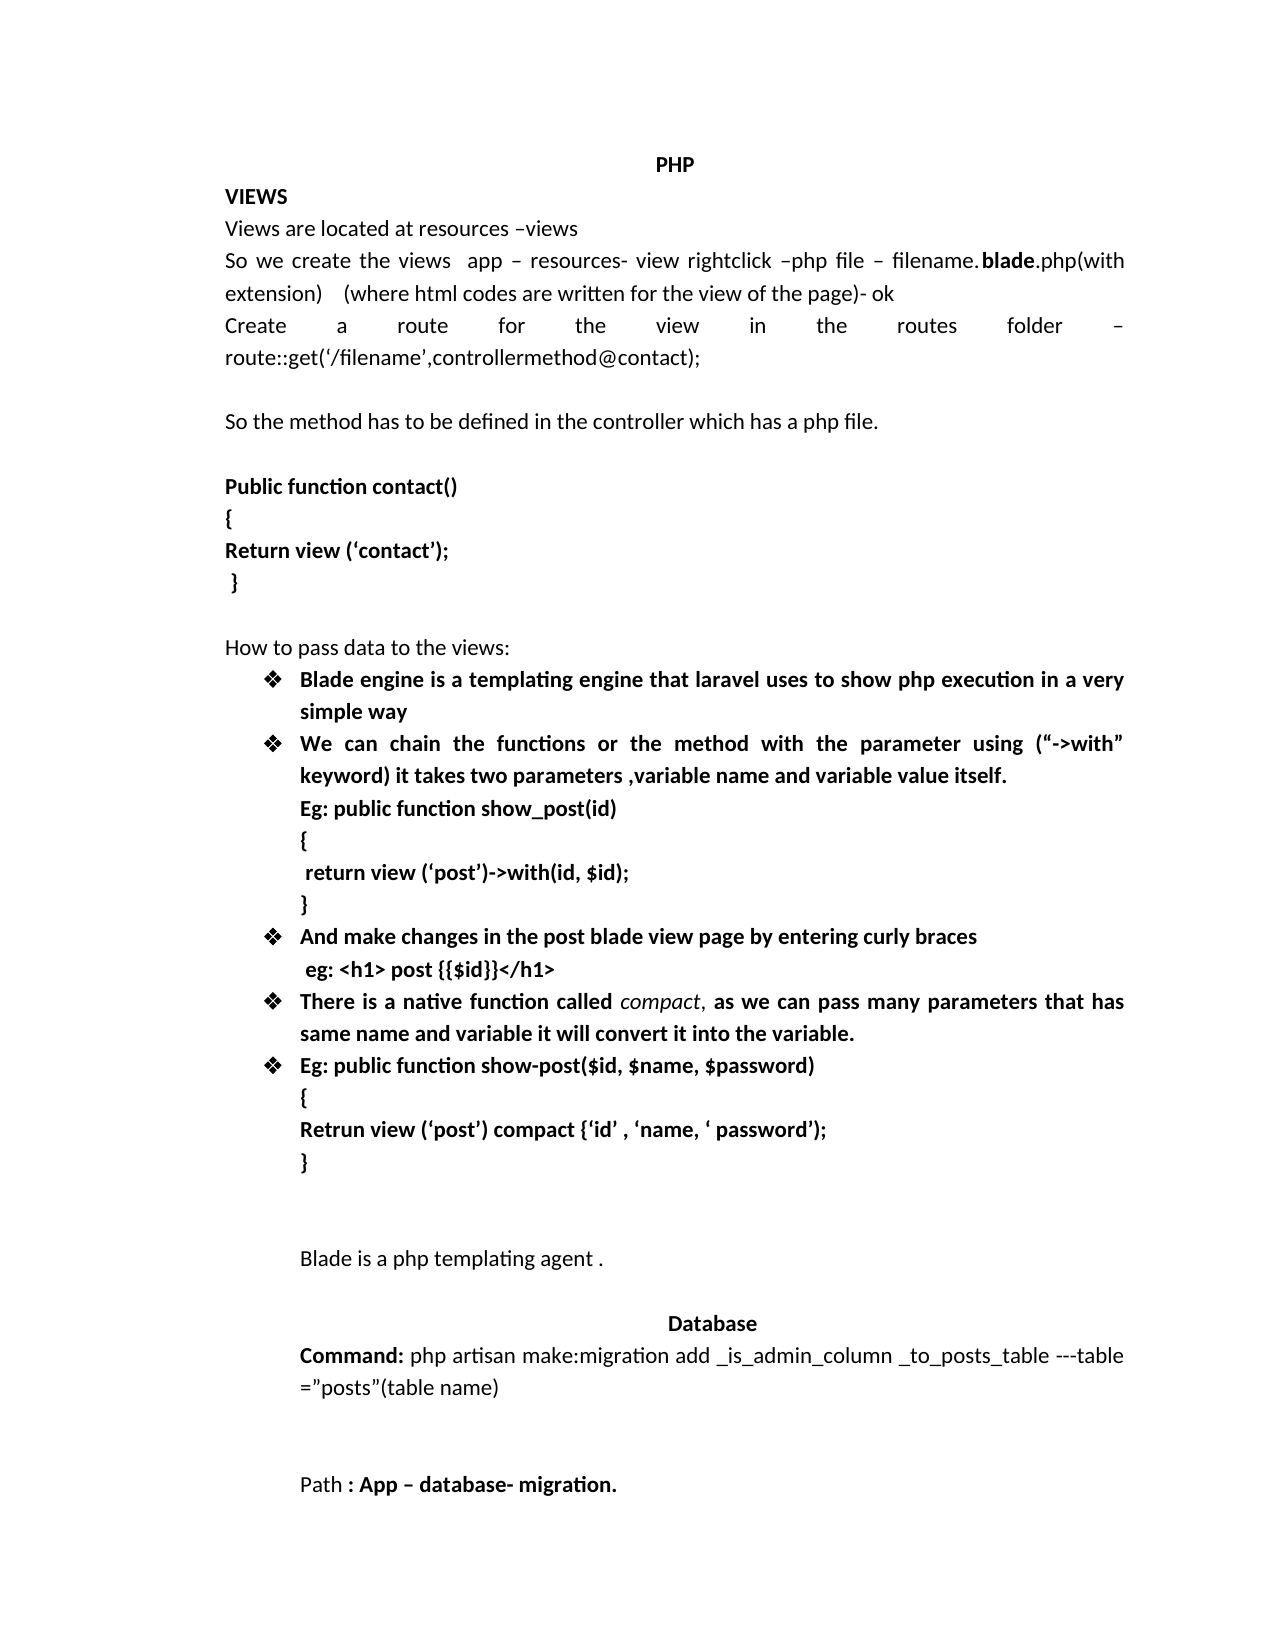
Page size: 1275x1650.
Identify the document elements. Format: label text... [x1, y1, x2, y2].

list There is a native function called compact, as we can pass many parameters that has same name and variable it will convert it into the variable. [262, 987, 1125, 1047]
list And make changes in the post blade view page by entering curly braces [262, 922, 1125, 951]
list So the method has to be defined in the controller which has a php file. [225, 407, 1125, 436]
list Create a route for the view in the routes folder – route::get(‘/filename’,controllermethod@contact); [225, 311, 1125, 371]
list PHP [225, 150, 1125, 178]
list Database [300, 1309, 1125, 1337]
list Eg: public function show_post(id) [300, 794, 1125, 822]
list Blade engine is a templating engine that laravel uses to show php execution in a very simple way [262, 665, 1125, 725]
list eg: <h1> post {{$id}}</h1> [300, 955, 1125, 983]
list } [225, 568, 1125, 596]
list Return view (‘contact’); [225, 536, 1125, 564]
list } [300, 890, 1125, 918]
list { [225, 504, 1125, 532]
list Command: php artisan make:migration add _is_admin_column _to_posts_table ---table =”posts”(table name) [300, 1341, 1125, 1401]
list So we create the views app – resources- view rightclick –php file – filename.blade.php(with extension) (where html codes are written for the view of the page)- ok [225, 247, 1125, 307]
list How to pass data to the views: [225, 633, 1125, 661]
list Path : App – database- migration. [300, 1470, 1125, 1498]
list { [300, 1083, 1125, 1111]
list } [300, 1148, 1125, 1176]
list Retrun view (‘post’) compact {‘id’ , ‘name, ‘ password’); [300, 1116, 1125, 1144]
list VIEWS [225, 182, 1125, 210]
list { [300, 826, 1125, 854]
list Blade is a php templating agent . [300, 1244, 1125, 1272]
list return view (‘post’)->with(id, $id); [300, 858, 1125, 886]
list Views are located at resources –views [225, 214, 1125, 242]
list We can chain the functions or the method with the parameter using (“->with” keyword) it takes two parameters ,variable name and variable value itself. [262, 729, 1125, 789]
list Public function contact() [225, 472, 1125, 500]
list Eg: public function show-post($id, $name, $password) [262, 1051, 1125, 1079]
